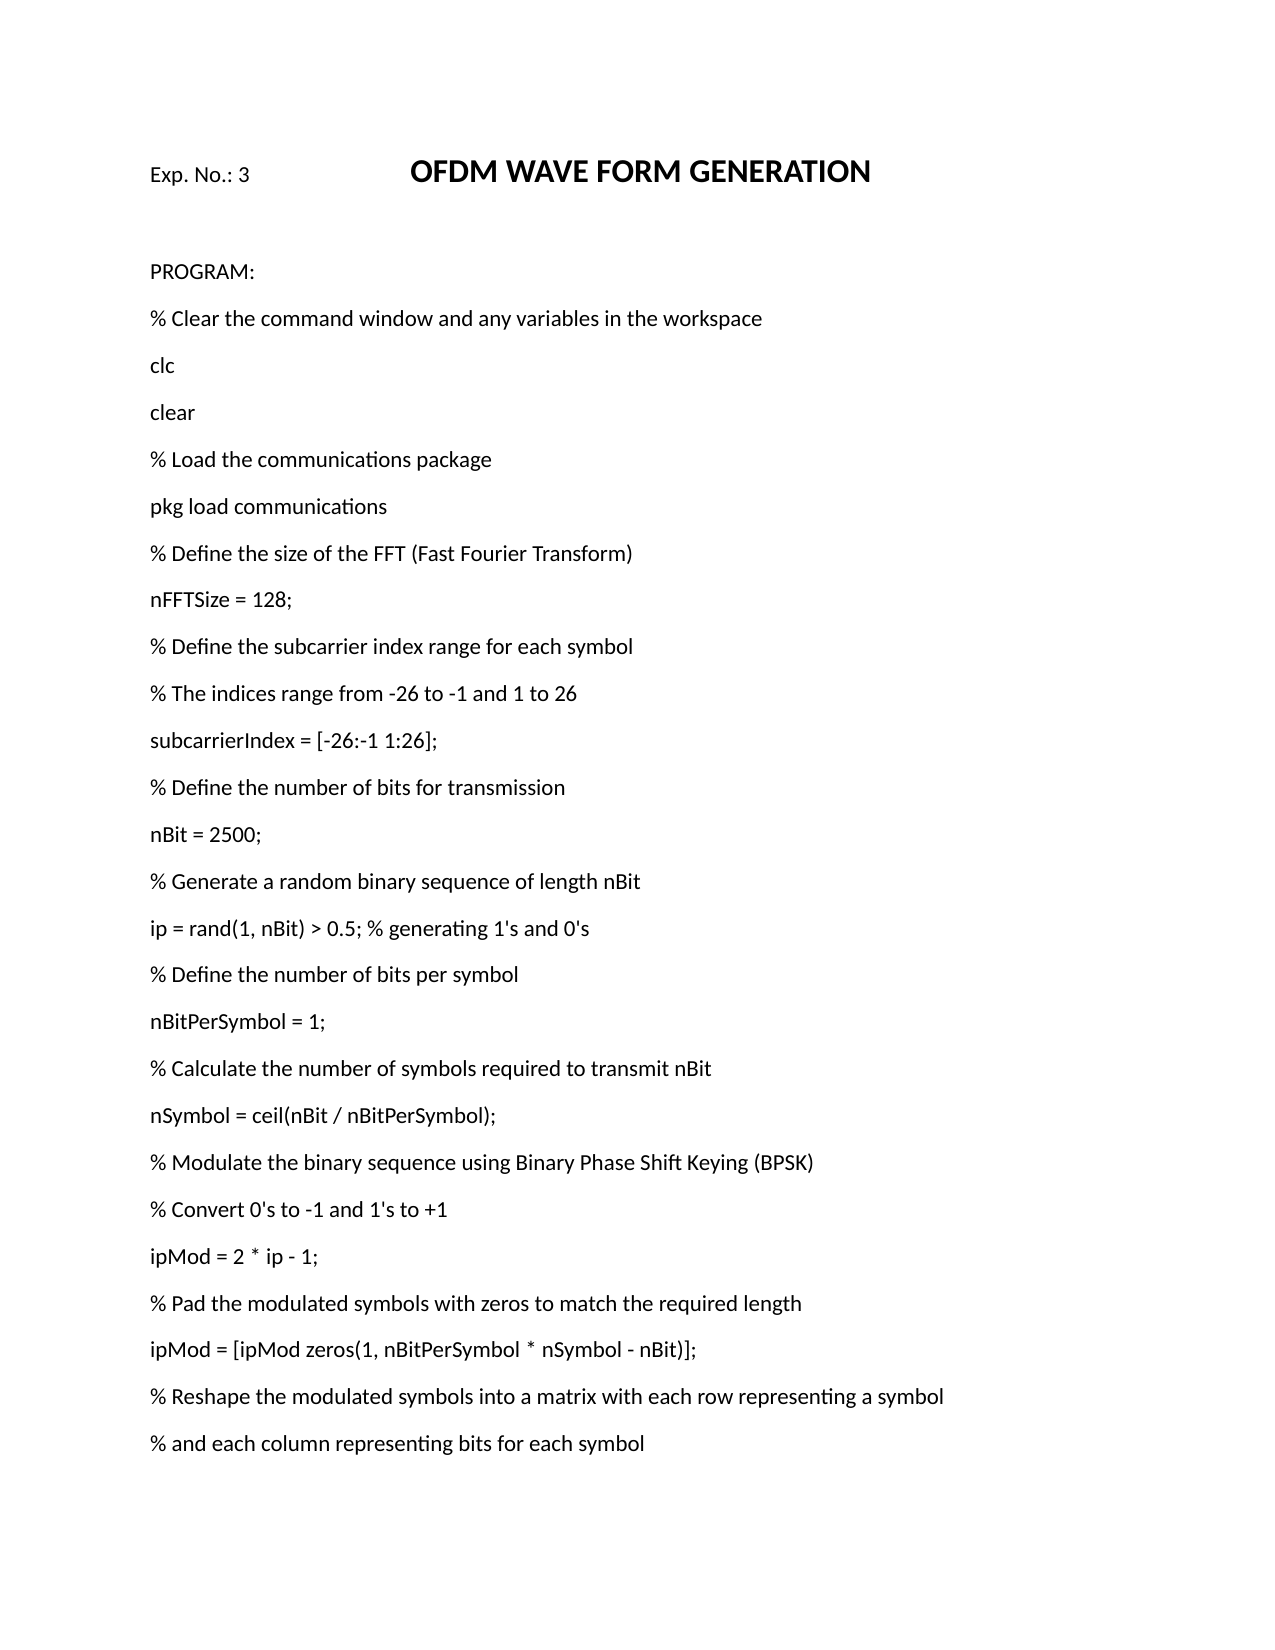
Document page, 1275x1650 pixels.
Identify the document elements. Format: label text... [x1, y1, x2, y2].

text clear [150, 398, 1125, 426]
text % Modulate the binary sequence using Binary Phase Shift Keying (BPSK) [150, 1148, 1125, 1176]
text % Define the size of the FFT (Fast Fourier Transform) [150, 539, 1125, 567]
text % Define the number of bits for transmission [150, 773, 1125, 801]
text subcarrierIndex = [-26:-1 1:26]; [150, 726, 1125, 754]
text % Clear the command window and any variables in the workspace [150, 304, 1125, 332]
text % Generate a random binary sequence of length nBit [150, 867, 1125, 895]
text % Define the number of bits per symbol [150, 961, 1125, 989]
text nBit = 2500; [150, 820, 1125, 848]
text nBitPerSymbol = 1; [150, 1007, 1125, 1036]
text % and each column representing bits for each symbol [150, 1429, 1125, 1457]
text nSymbol = ceil(nBit / nBitPerSymbol); [150, 1101, 1125, 1129]
text % Calculate the number of symbols required to transmit nBit [150, 1054, 1125, 1082]
text % The indices range from -26 to -1 and 1 to 26 [150, 679, 1125, 707]
text % Reshape the modulated symbols into a matrix with each row representing a symbol [150, 1382, 1125, 1411]
text % Pad the modulated symbols with zeros to match the required length [150, 1289, 1125, 1317]
text nFFTSize = 128; [150, 586, 1125, 614]
text % Convert 0's to -1 and 1's to +1 [150, 1195, 1125, 1223]
text Exp. No.: 3 OFDM WAVE FORM GENERATION [150, 150, 1125, 191]
text ip = rand(1, nBit) > 0.5; % generating 1's and 0's [150, 914, 1125, 942]
text % Define the subcarrier index range for each symbol [150, 632, 1125, 661]
text clc [150, 351, 1125, 379]
text ipMod = [ipMod zeros(1, nBitPerSymbol * nSymbol - nBit)]; [150, 1336, 1125, 1364]
text ipMod = 2 * ip - 1; [150, 1242, 1125, 1270]
text PROGRAM: [150, 257, 1125, 286]
text % Load the communications package [150, 445, 1125, 473]
text pkg load communications [150, 492, 1125, 520]
